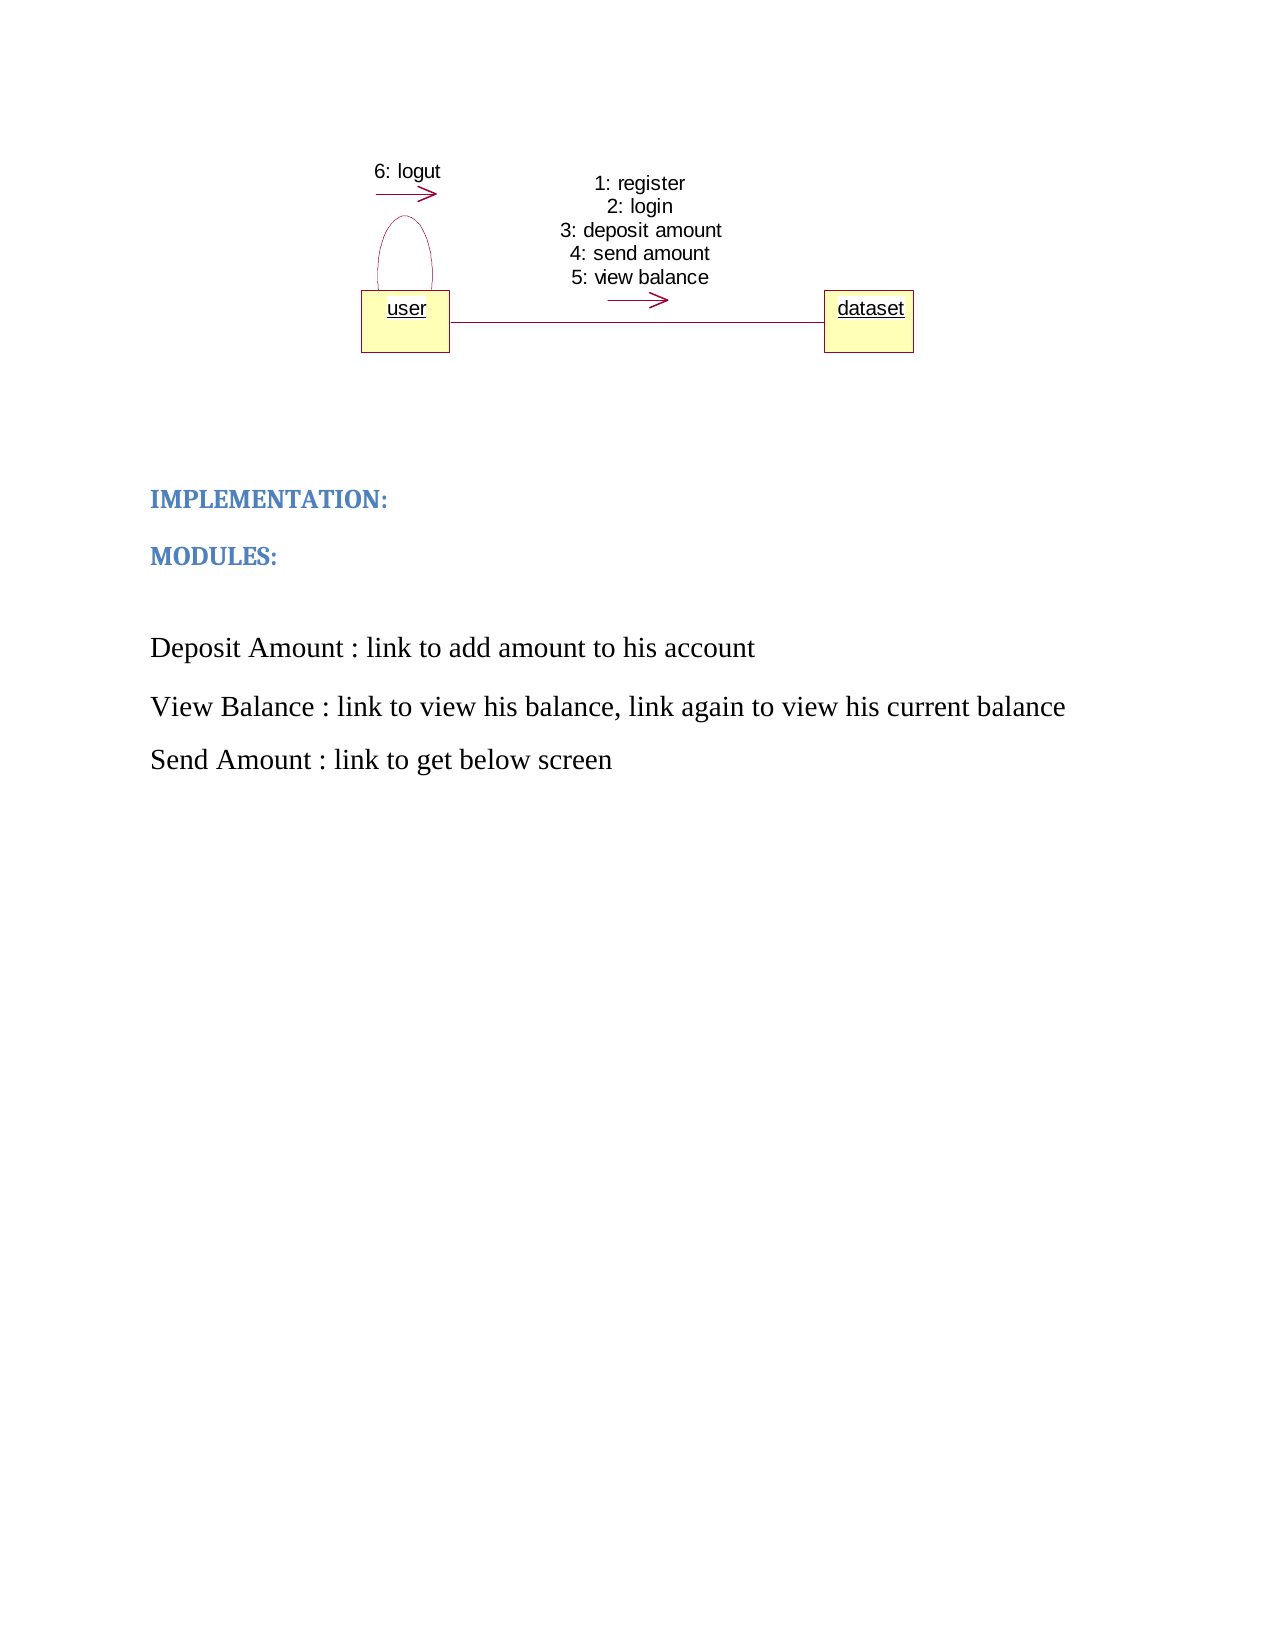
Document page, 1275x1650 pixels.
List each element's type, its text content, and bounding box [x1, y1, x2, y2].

subtitle IMPLEMENTATION: [150, 484, 1125, 516]
text Deposit Amount : link to add amount to his account [150, 630, 1125, 663]
text Send Amount : link to get below screen [150, 742, 1125, 775]
subtitle MODULES: [150, 541, 1125, 572]
text View Balance : link to view his balance, link again to view his current balance [150, 689, 1125, 723]
